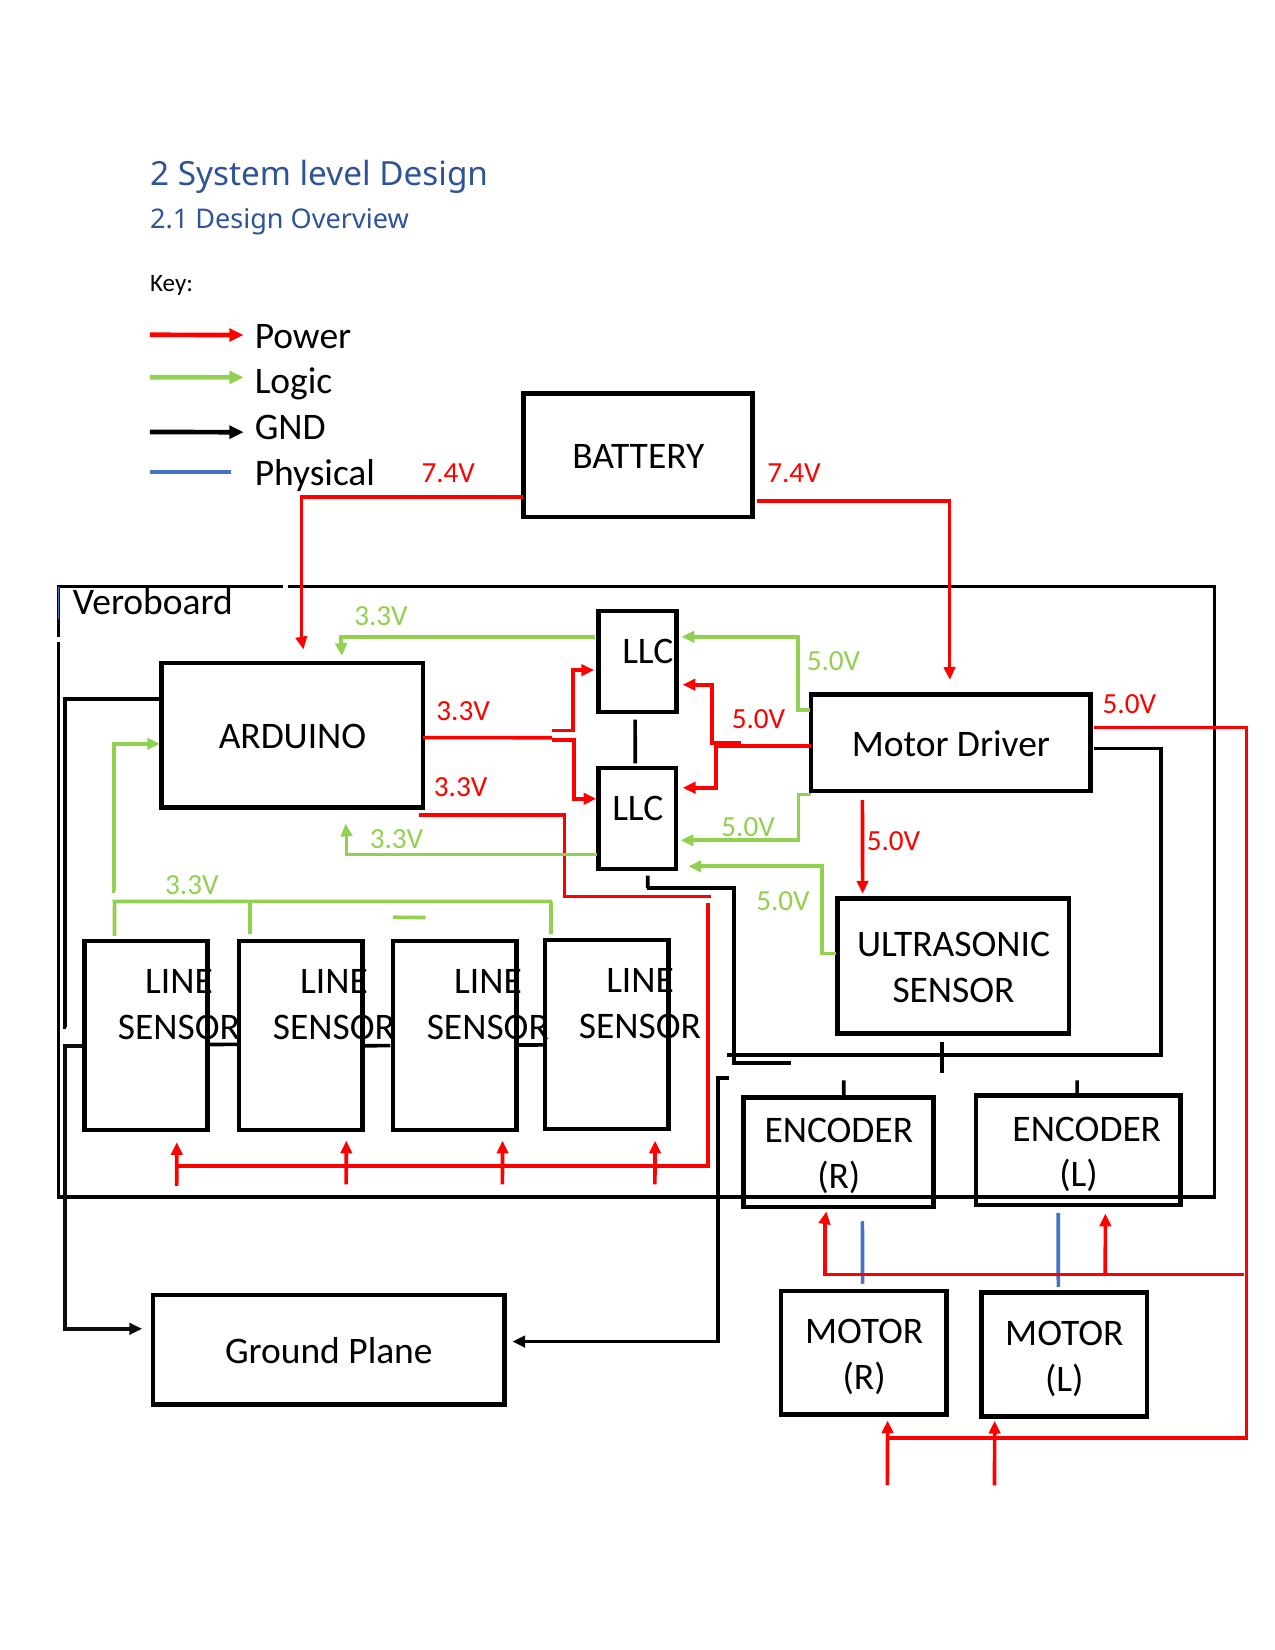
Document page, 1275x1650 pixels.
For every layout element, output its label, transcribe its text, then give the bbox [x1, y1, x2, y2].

subtitle 2 System level Design [150, 150, 1125, 195]
subtitle 2.1 Design Overview [150, 199, 1125, 236]
text Key: [150, 267, 1125, 297]
